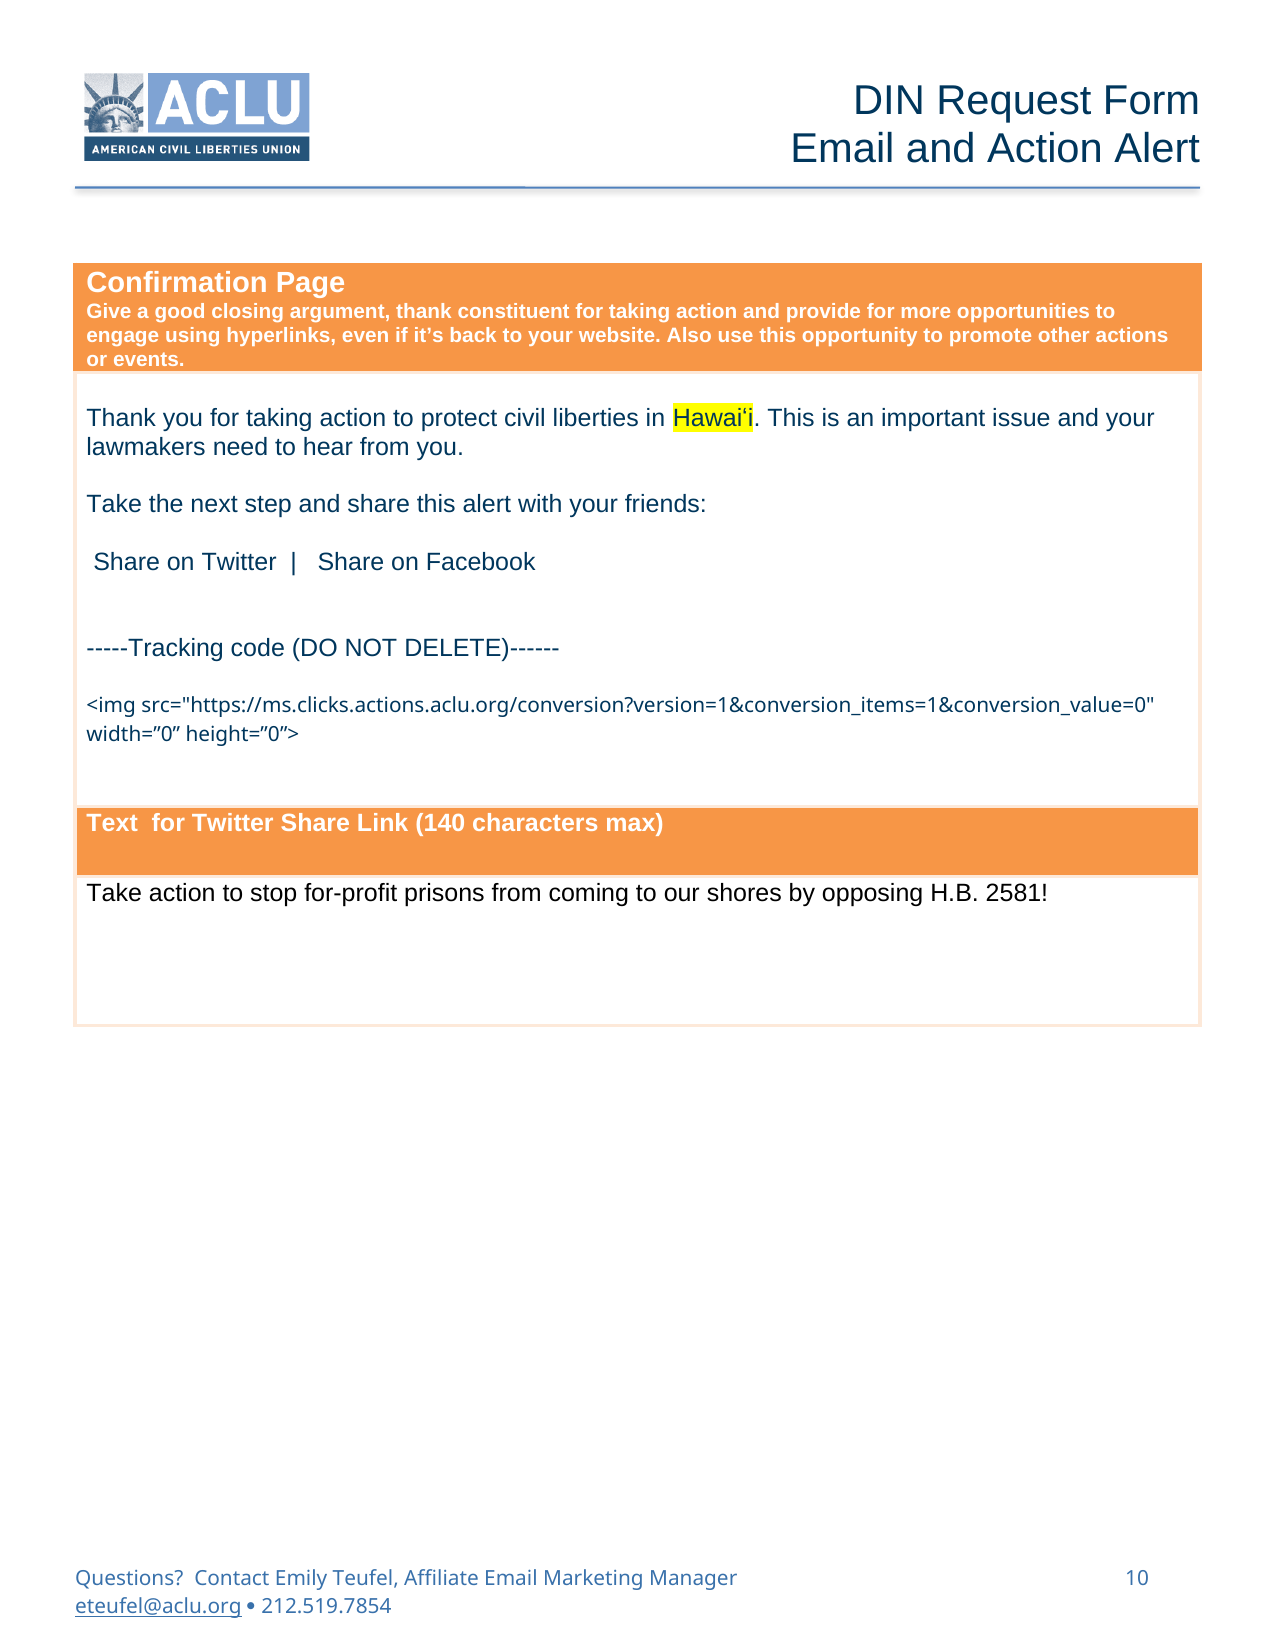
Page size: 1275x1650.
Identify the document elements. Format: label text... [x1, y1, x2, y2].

table_cell Thank you for taking action to protect civil liberties in Hawaiʻi. This is an important issue and your lawmakers need to hear from you. Take the next step and share this alert with your friends: Share on Twitter | Share on Facebook -----Tracking code (DO NOT DELETE)------ <img src="https://ms.clicks.actions.aclu.org/conversion?version=1&conversion_items=1&conversion_value=0" width=”0” height=”0”> [77, 374, 1198, 805]
table_cell Take action to stop for-profit prisons from coming to our shores by opposing H.B. 2581! [77, 878, 1198, 1023]
table_cell Text for Twitter Share Link (140 characters max) [77, 808, 1198, 875]
picture [84, 73, 310, 161]
table_header Confirmation Page Give a good closing argument, thank constituent for taking action and provide for more opportunities to engage using hyperlinks, even if it’s back to your website. Also use this opportunity to promote other actions or events. [77, 266, 1198, 371]
